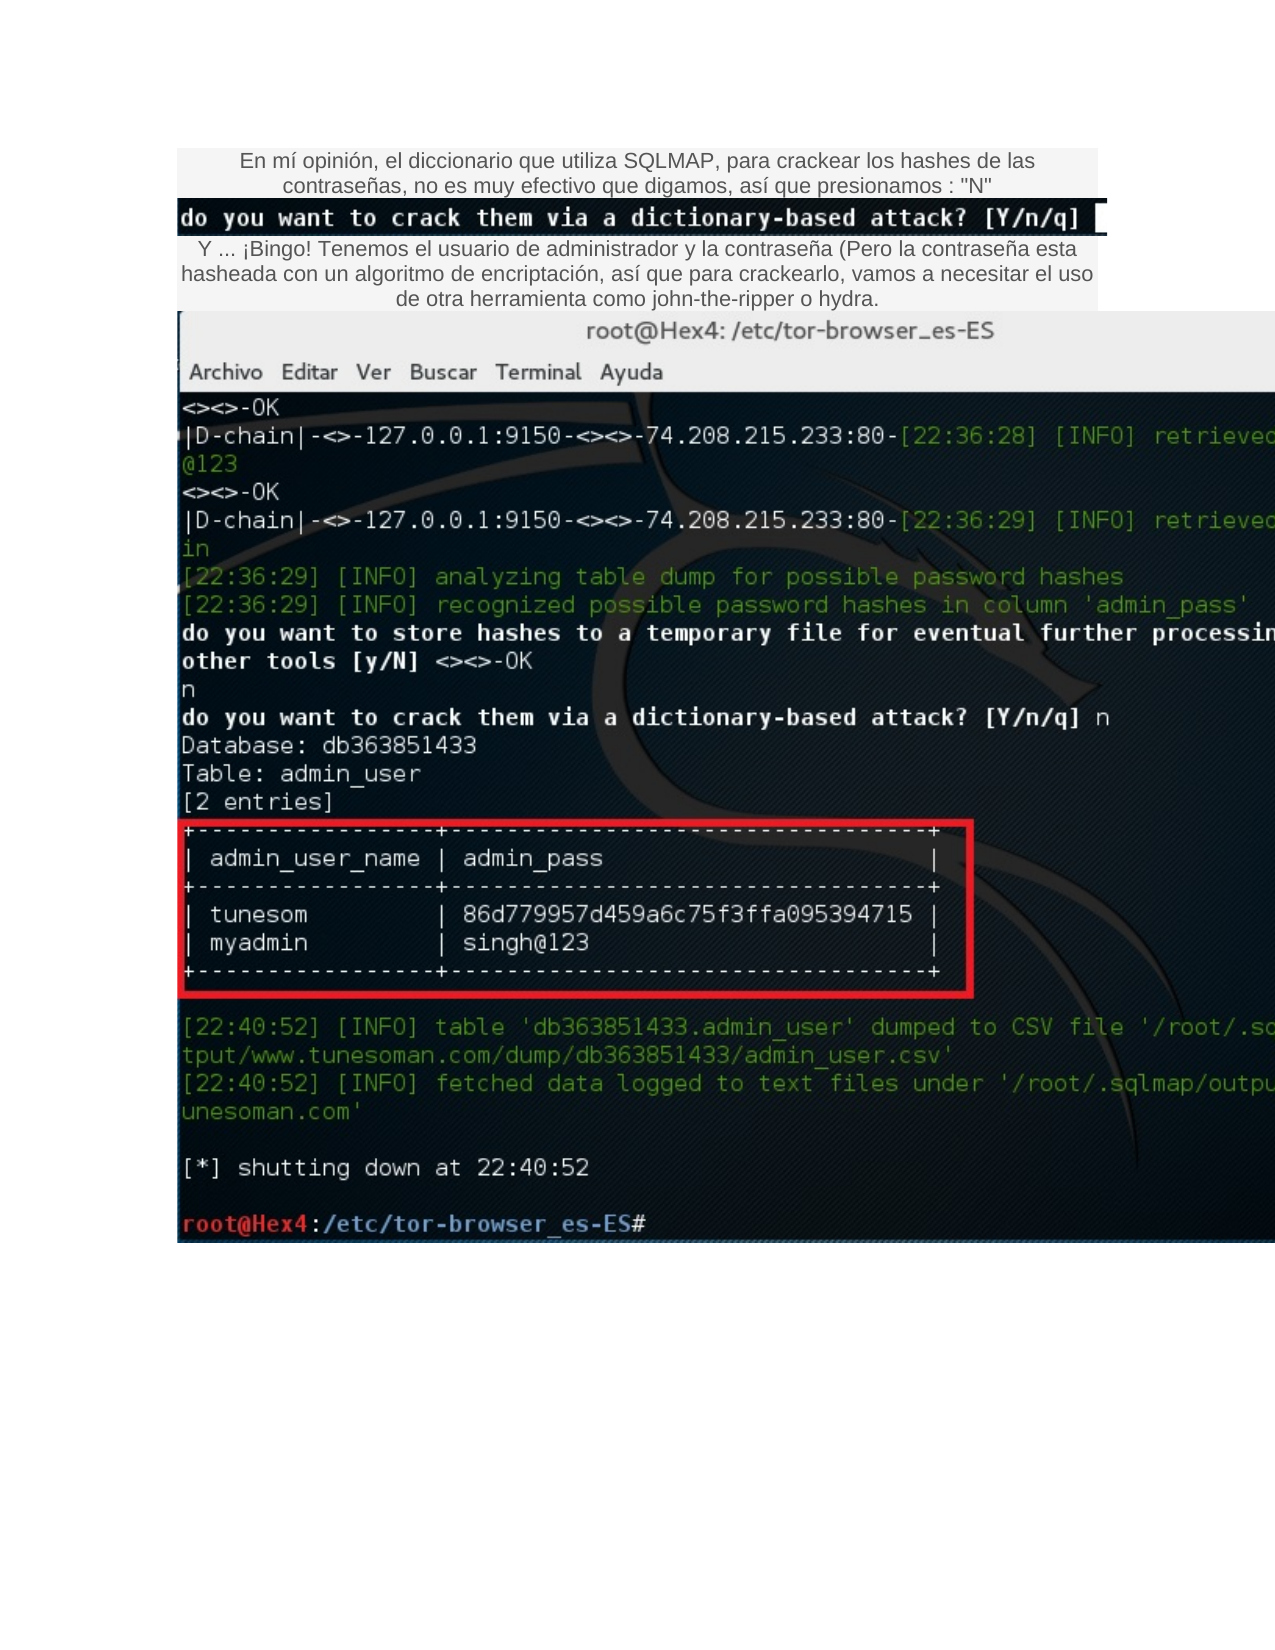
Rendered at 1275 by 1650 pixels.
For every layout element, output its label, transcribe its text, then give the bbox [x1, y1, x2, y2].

picture [177, 198, 1108, 236]
text En mí opinión, el diccionario que utiliza SQLMAP, para crackear los hashes de las contraseñas, no es muy efectivo que digamos, así que presionamos : "N" [177, 148, 1098, 198]
text Y ... ¡Bingo! Tenemos el usuario de administrador y la contraseña (Pero la contraseña esta hasheada con un algoritmo de encriptación, así que para crackearlo, vamos a necesitar el uso de otra herramienta como john-the-ripper o hydra. [177, 236, 1098, 311]
picture [177, 311, 1275, 1243]
